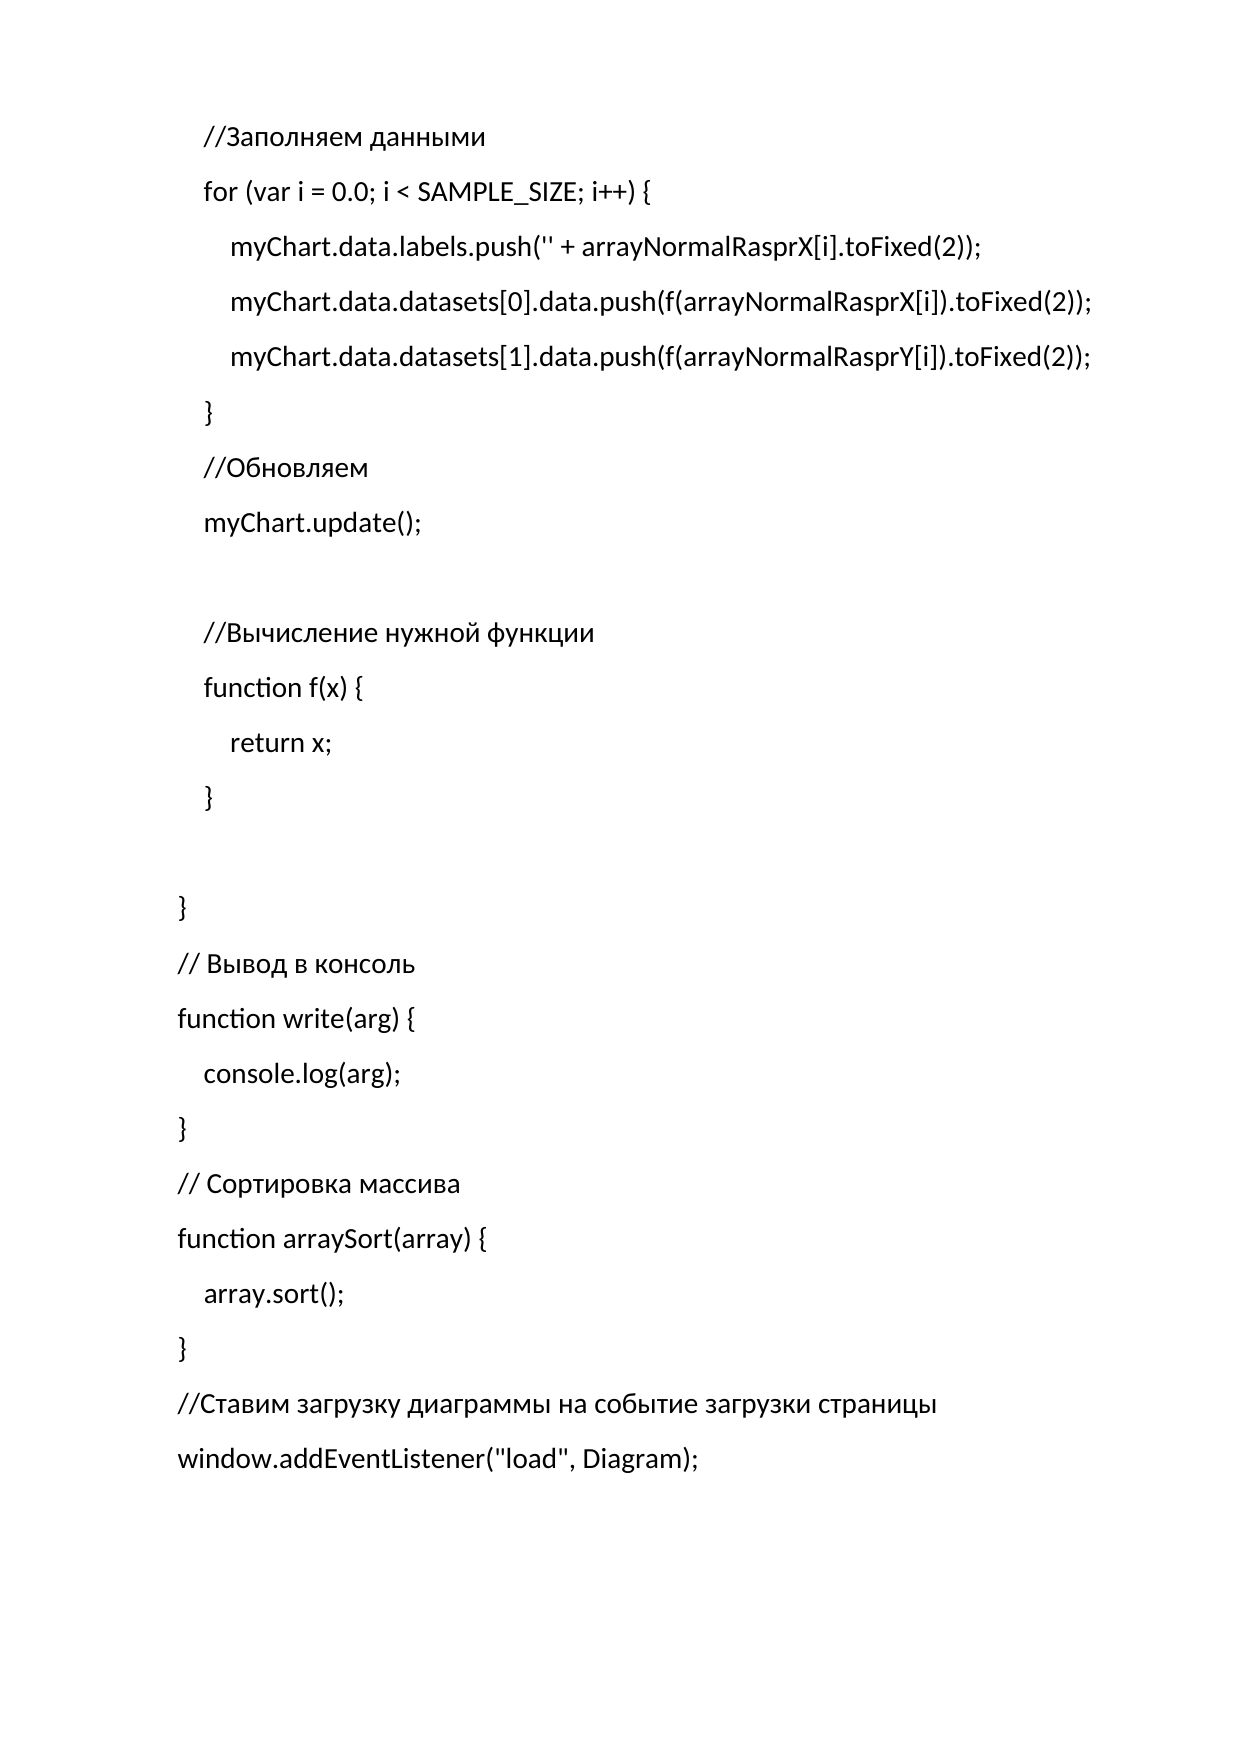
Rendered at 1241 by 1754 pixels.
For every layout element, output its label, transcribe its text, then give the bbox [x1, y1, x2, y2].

text } [177, 1110, 1152, 1146]
text //Заполняем данными [177, 118, 1152, 154]
text myChart.data.datasets[0].data.push(f(arrayNormalRasprX[i]).toFixed(2)); [177, 283, 1152, 319]
text //Вычисление нужной функции [177, 614, 1152, 650]
text console.log(arg); [177, 1055, 1152, 1091]
text myChart.data.labels.push('' + arrayNormalRasprX[i].toFixed(2)); [177, 228, 1152, 264]
text } [177, 889, 1152, 925]
text function f(x) { [177, 669, 1152, 705]
text } [177, 394, 1152, 429]
text // Сортировка массива [177, 1165, 1152, 1201]
text //Ставим загрузку диаграммы на событие загрузки страницы [177, 1386, 1152, 1421]
text // Вывод в консоль [177, 945, 1152, 980]
text myChart.data.datasets[1].data.push(f(arrayNormalRasprY[i]).toFixed(2)); [177, 338, 1152, 374]
text function arraySort(array) { [177, 1220, 1152, 1256]
text for (var i = 0.0; i < SAMPLE_SIZE; i++) { [177, 173, 1152, 209]
text myChart.update(); [177, 504, 1152, 539]
text function write(arg) { [177, 1000, 1152, 1035]
text //Обновляем [177, 449, 1152, 484]
text array.sort(); [177, 1275, 1152, 1311]
text window.addEventListener("load", Diagram); [177, 1441, 1152, 1476]
text return x; [177, 724, 1152, 760]
text } [177, 779, 1152, 815]
text } [177, 1330, 1152, 1366]
